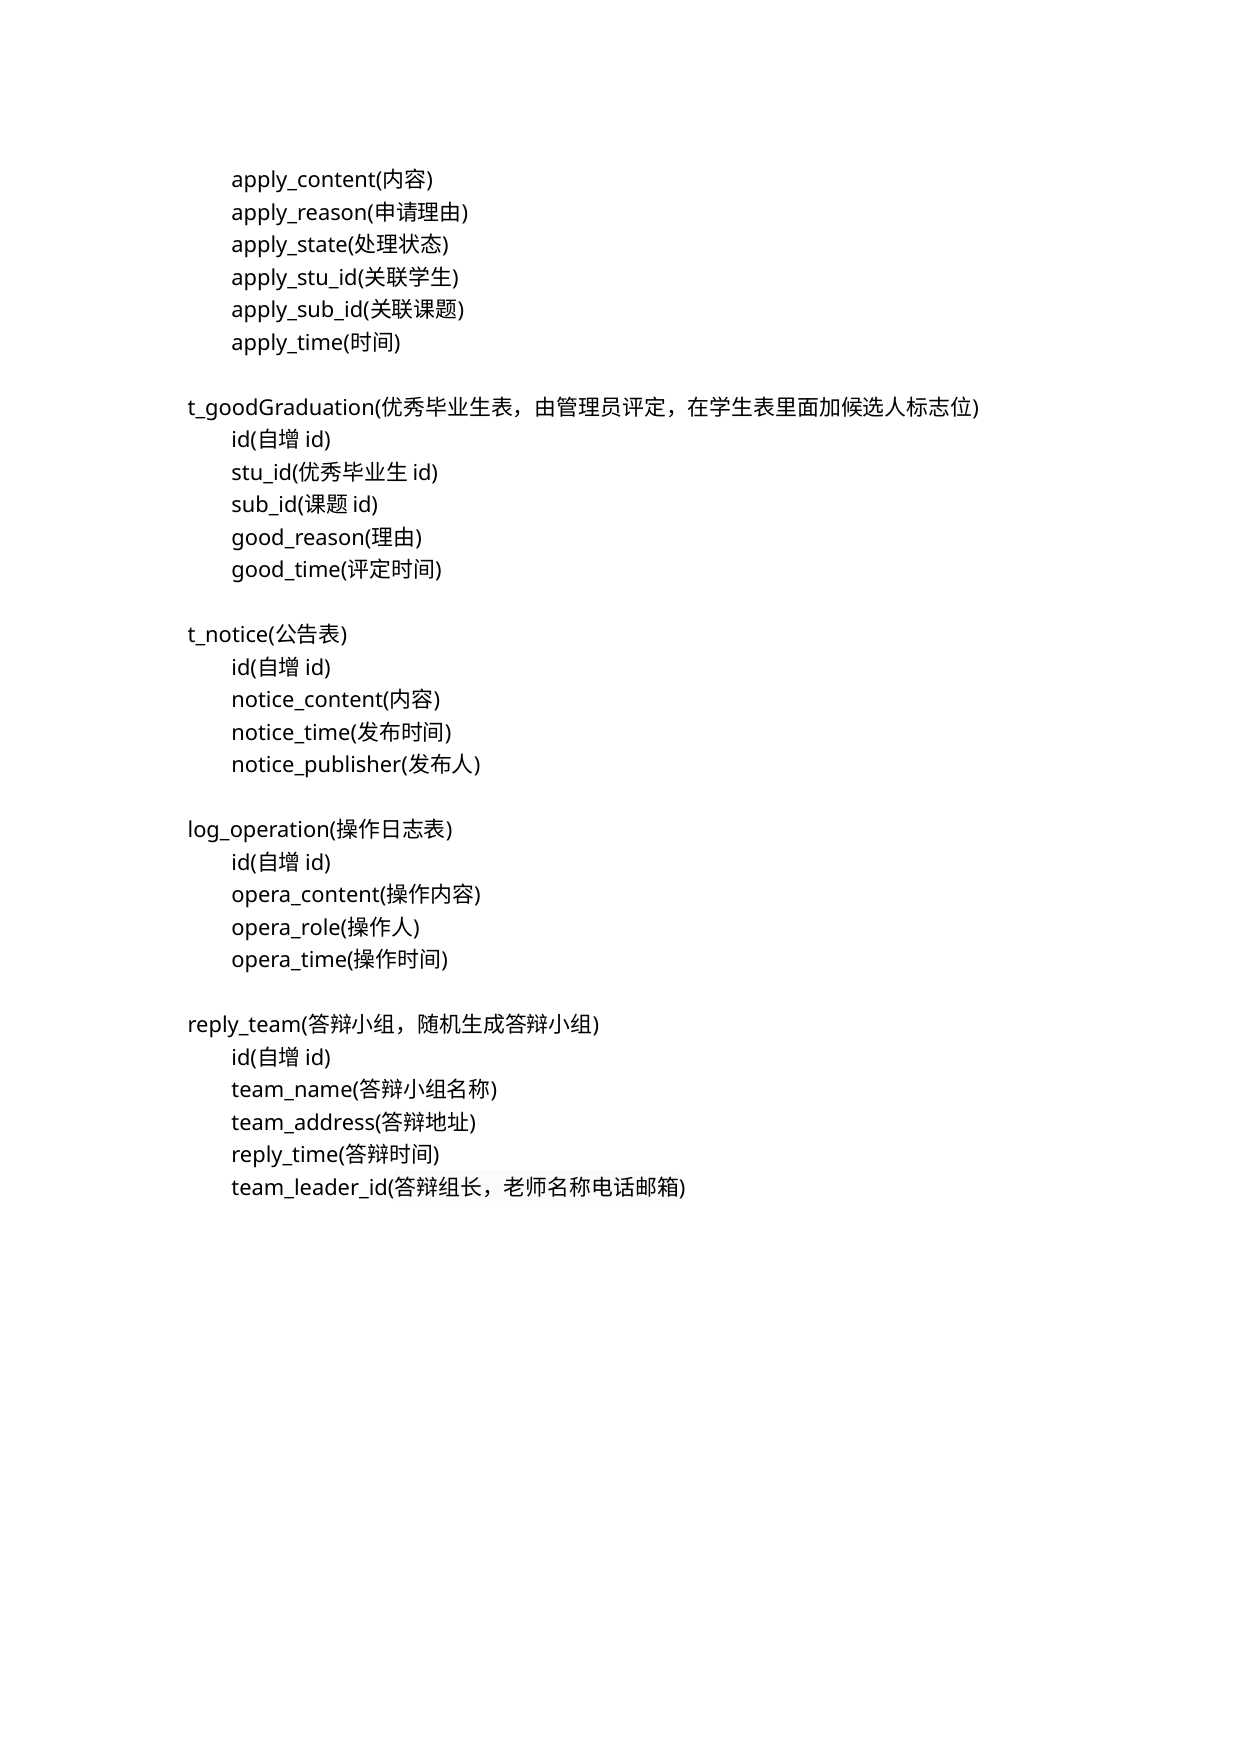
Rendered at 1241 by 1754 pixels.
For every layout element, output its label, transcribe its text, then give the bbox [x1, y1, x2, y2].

text id(自增id) [231, 1039, 1053, 1072]
text notice_content(内容) [231, 682, 1053, 714]
text apply_sub_id(关联课题) [231, 292, 1053, 324]
text apply_state(处理状态) [231, 227, 1053, 259]
text notice_publisher(发布人) [231, 747, 1053, 779]
text log_operation(操作日志表) [187, 812, 1053, 844]
text id(自增id) [231, 649, 1053, 682]
text reply_time(答辩时间) [231, 1137, 1053, 1169]
text id(自增id) [231, 844, 1053, 877]
text team_leader_id(答辩组长，老师名称电话邮箱) [231, 1169, 1053, 1202]
text apply_content(内容) [231, 162, 1053, 194]
text opera_content(操作内容) [231, 877, 1053, 909]
text stu_id(优秀毕业生id) [231, 454, 1053, 487]
text team_address(答辩地址) [231, 1104, 1053, 1137]
text apply_stu_id(关联学生) [231, 259, 1053, 292]
text team_name(答辩小组名称) [231, 1072, 1053, 1104]
text t_goodGraduation(优秀毕业生表，由管理员评定，在学生表里面加候选人标志位) [187, 389, 1053, 422]
text good_time(评定时间) [231, 552, 1053, 584]
text apply_time(时间) [231, 324, 1053, 357]
text apply_reason(申请理由) [231, 194, 1053, 227]
text t_notice(公告表) [187, 617, 1053, 649]
text id(自增id) [231, 422, 1053, 454]
text good_reason(理由) [231, 519, 1053, 552]
text opera_time(操作时间) [231, 942, 1053, 974]
text reply_team(答辩小组，随机生成答辩小组) [187, 1007, 1053, 1039]
text notice_time(发布时间) [231, 714, 1053, 747]
text sub_id(课题id) [231, 487, 1053, 519]
text opera_role(操作人) [231, 909, 1053, 942]
